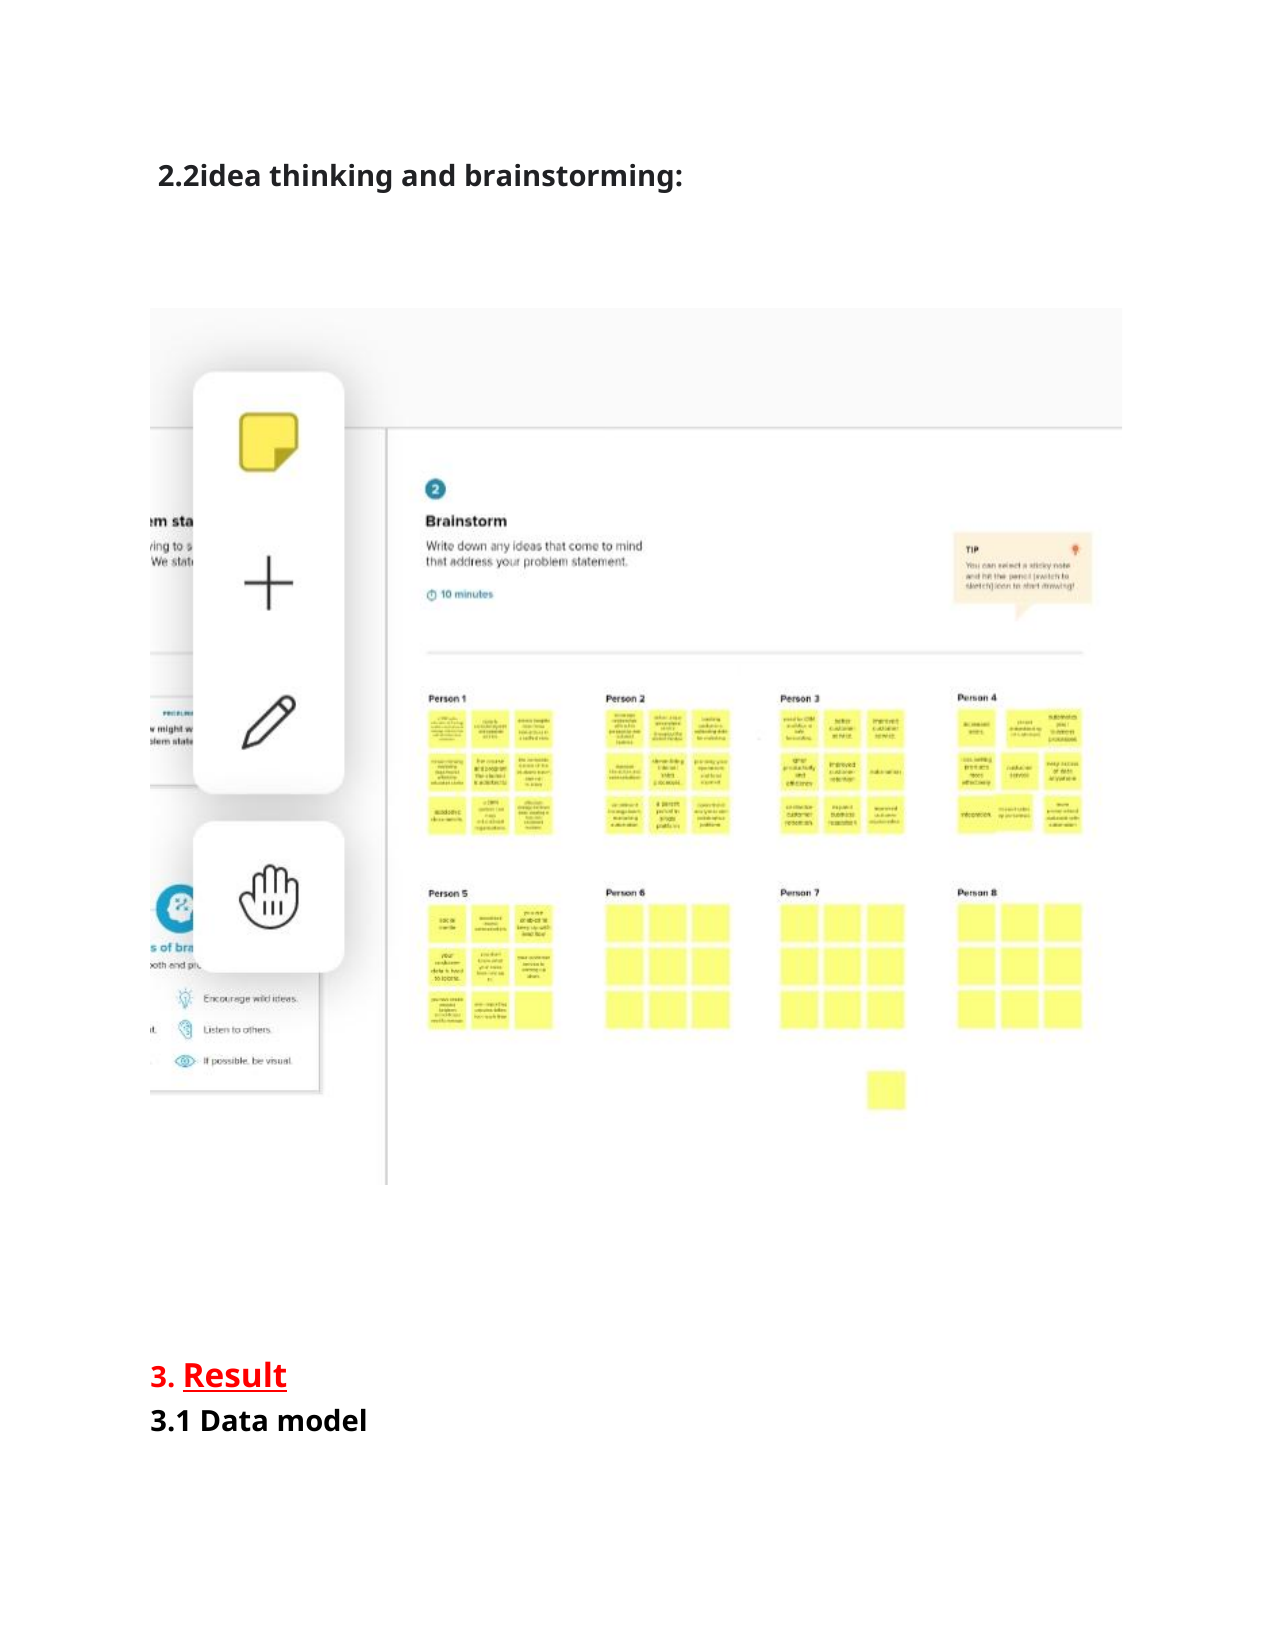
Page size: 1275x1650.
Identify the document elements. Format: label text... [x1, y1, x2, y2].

text 2.2idea thinking and brainstorming: [150, 155, 1122, 195]
picture [150, 308, 1123, 1185]
text 3.1 Data model [150, 1400, 1122, 1440]
subtitle Result [150, 1351, 1122, 1397]
